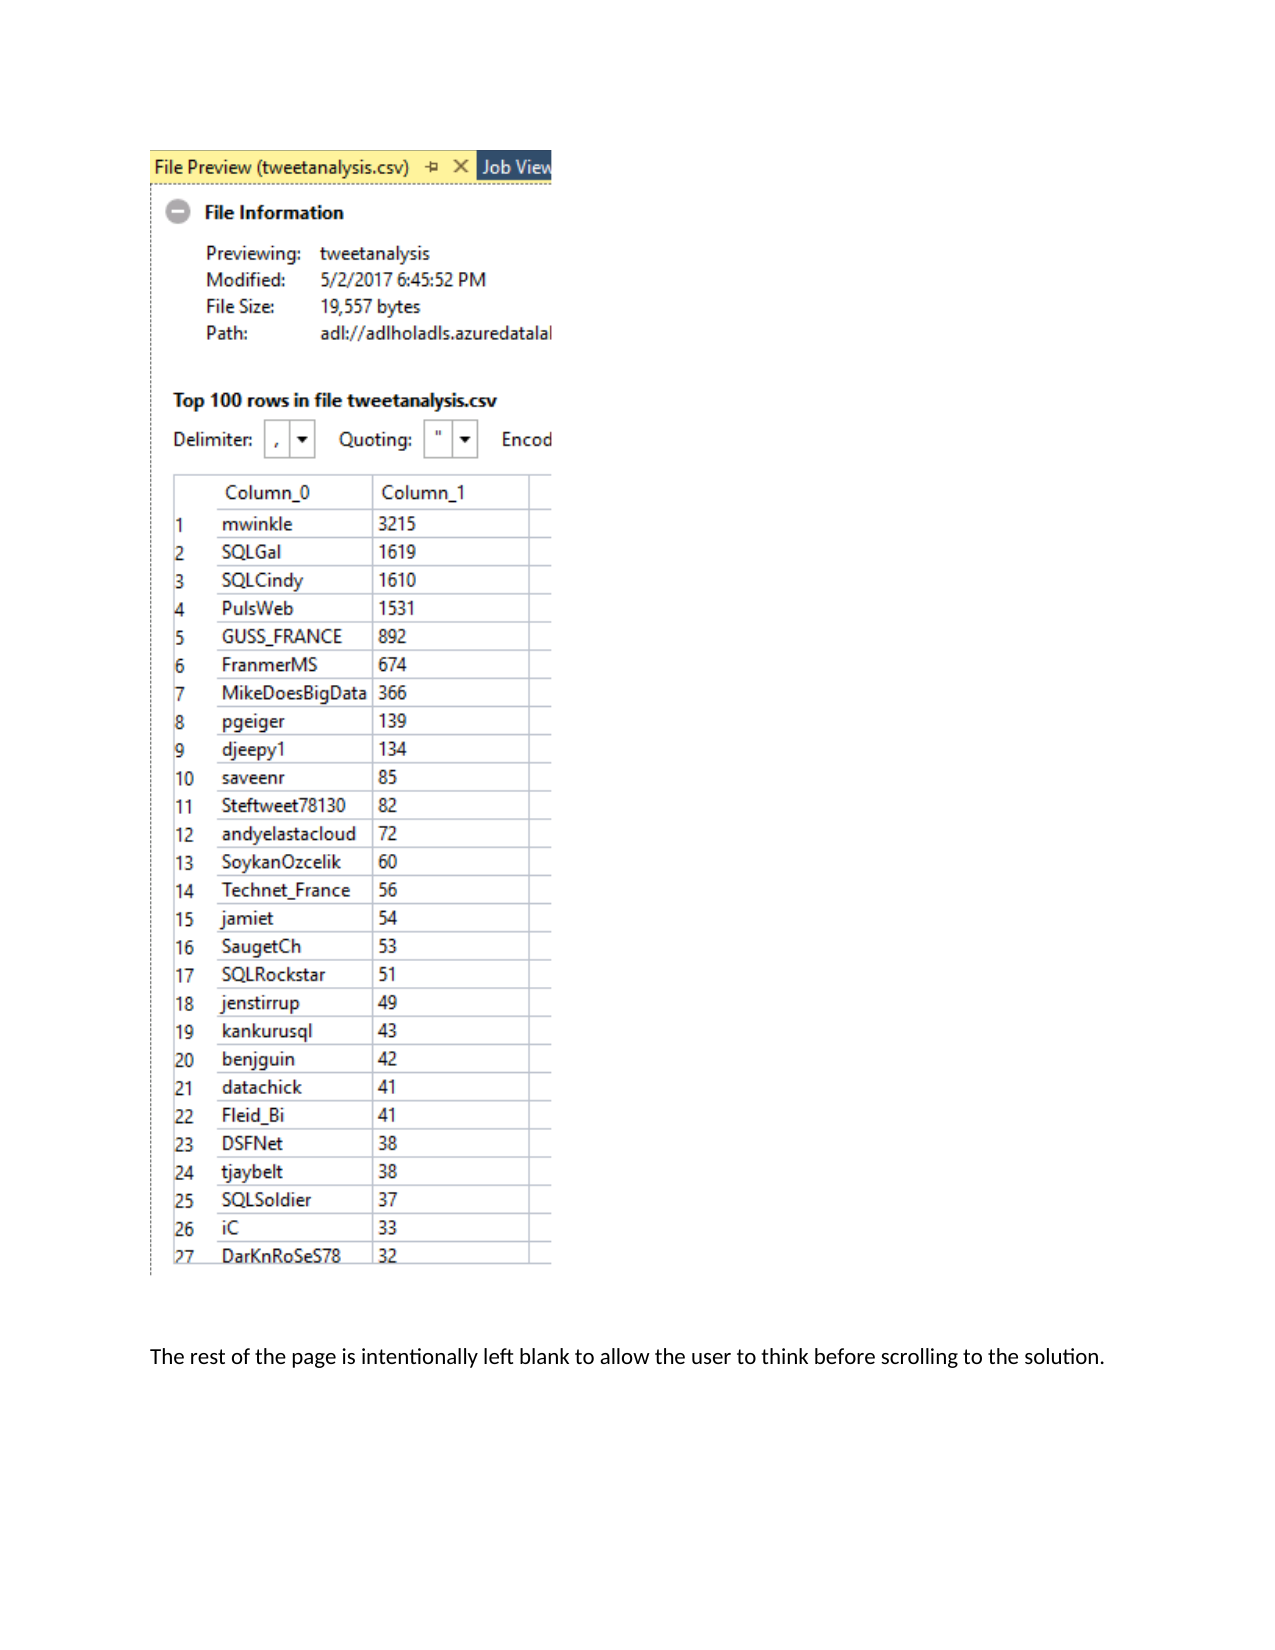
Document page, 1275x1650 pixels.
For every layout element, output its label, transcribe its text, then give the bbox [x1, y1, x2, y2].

text The rest of the page is intentionally left blank to allow the user to think before scrolling to the solution. [150, 1342, 1125, 1370]
picture [150, 150, 552, 1277]
